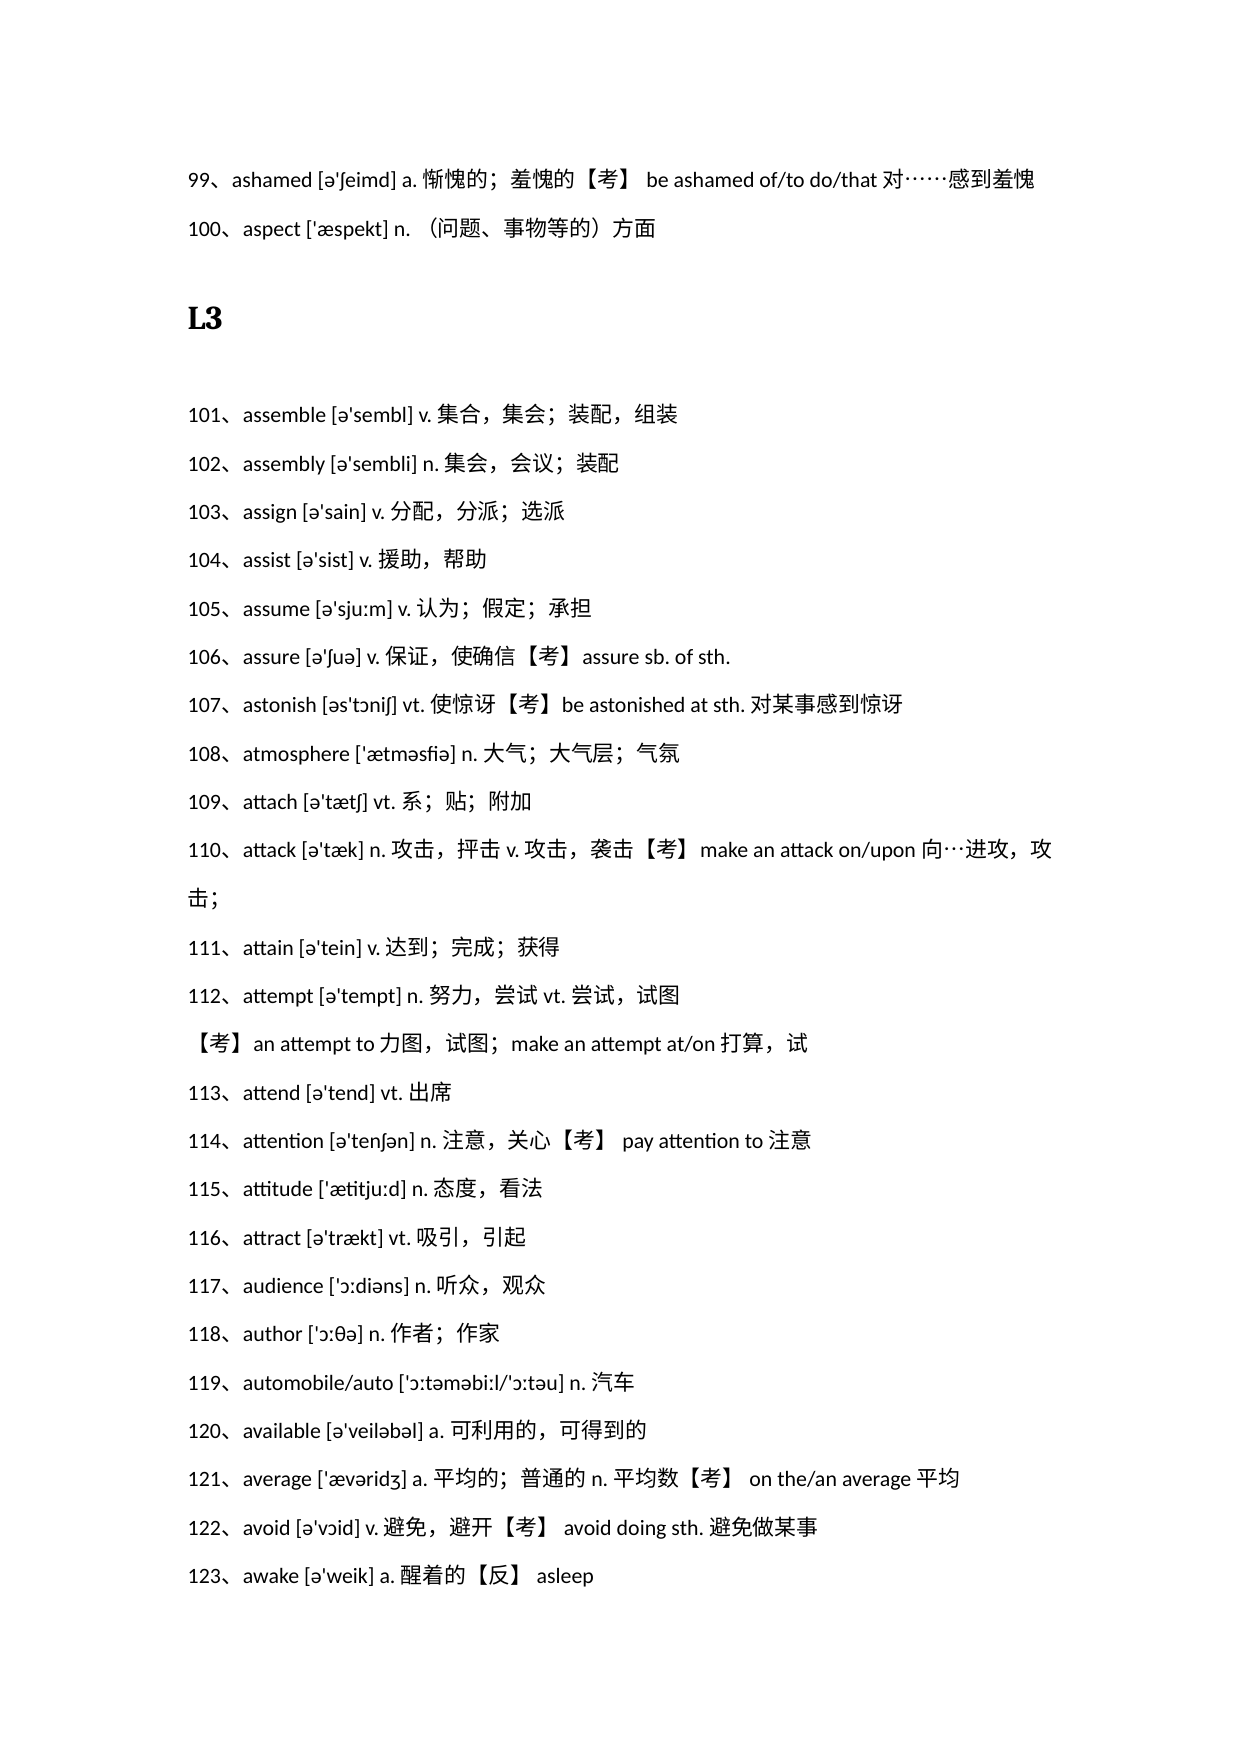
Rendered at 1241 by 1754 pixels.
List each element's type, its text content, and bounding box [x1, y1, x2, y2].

text 113、attend [ə'tend] vt. 出席 [187, 1074, 1053, 1107]
text 102、assembly [ə'sembli] n. 集会，会议；装配 [187, 445, 1053, 478]
text 116、attract [ə'trækt] vt. 吸引，引起 [187, 1219, 1053, 1252]
text 114、attention [ə'tenʃən] n. 注意，关心【考】 pay attention to 注意 [187, 1122, 1053, 1155]
text 123、awake [ə'weik] a. 醒着的【反】 asleep [187, 1557, 1053, 1590]
text 118、author ['ɔːθə] n. 作者；作家 [187, 1316, 1053, 1348]
text 111、attain [ə'tein] v. 达到；完成；获得 [187, 929, 1053, 962]
text 107、astonish [əs'tɔniʃ] vt. 使惊讶【考】be astonished at sth. 对某事感到惊讶 [187, 687, 1053, 719]
text 99、ashamed [ə'ʃeimd] a. 惭愧的；羞愧的【考】 be ashamed of/to do/that 对……感到羞愧 [187, 162, 1053, 194]
text 122、avoid [ə'vɔid] v. 避免，避开【考】 avoid doing sth. 避免做某事 [187, 1509, 1053, 1542]
text 119、automobile/auto ['ɔːtəməbiːl/'ɔːtəu] n. 汽车 [187, 1364, 1053, 1397]
text 108、atmosphere ['ætməsfiə] n. 大气；大气层；气氛 [187, 735, 1053, 768]
text 106、assure [ə'ʃuə] v. 保证，使确信【考】assure sb. of sth. [187, 639, 1053, 671]
text 110、attack [ə'tæk] n. 攻击，抨击 v. 攻击，袭击【考】make an attack on/upon 向…进攻，攻击； [187, 832, 1053, 913]
text 104、assist [ə'sist] v. 援助，帮助 [187, 542, 1053, 574]
text 【考】an attempt to 力图，试图；make an attempt at/on 打算，试 [187, 1026, 1053, 1058]
text 105、assume [ə'sjuːm] v. 认为；假定；承担 [187, 590, 1053, 623]
text 109、attach [ə'tætʃ] vt. 系；贴；附加 [187, 784, 1053, 816]
text 101、assemble [ə'sembl] v. 集合，集会；装配，组装 [187, 397, 1053, 429]
text 115、attitude ['ætitjuːd] n. 态度，看法 [187, 1171, 1053, 1203]
text 121、average ['ævəridʒ] a. 平均的；普通的 n. 平均数【考】 on the/an average 平均 [187, 1461, 1053, 1493]
text 103、assign [ə'sain] v. 分配，分派；选派 [187, 494, 1053, 526]
subtitle L3 [187, 286, 1053, 351]
text 100、aspect ['æspekt] n. （问题、事物等的）方面 [187, 210, 1053, 243]
text 120、available [ə'veiləbəl] a. 可利用的，可得到的 [187, 1412, 1053, 1445]
text 112、attempt [ə'tempt] n. 努力，尝试 vt. 尝试，试图 [187, 977, 1053, 1010]
text 117、audience ['ɔːdiəns] n. 听众，观众 [187, 1267, 1053, 1300]
